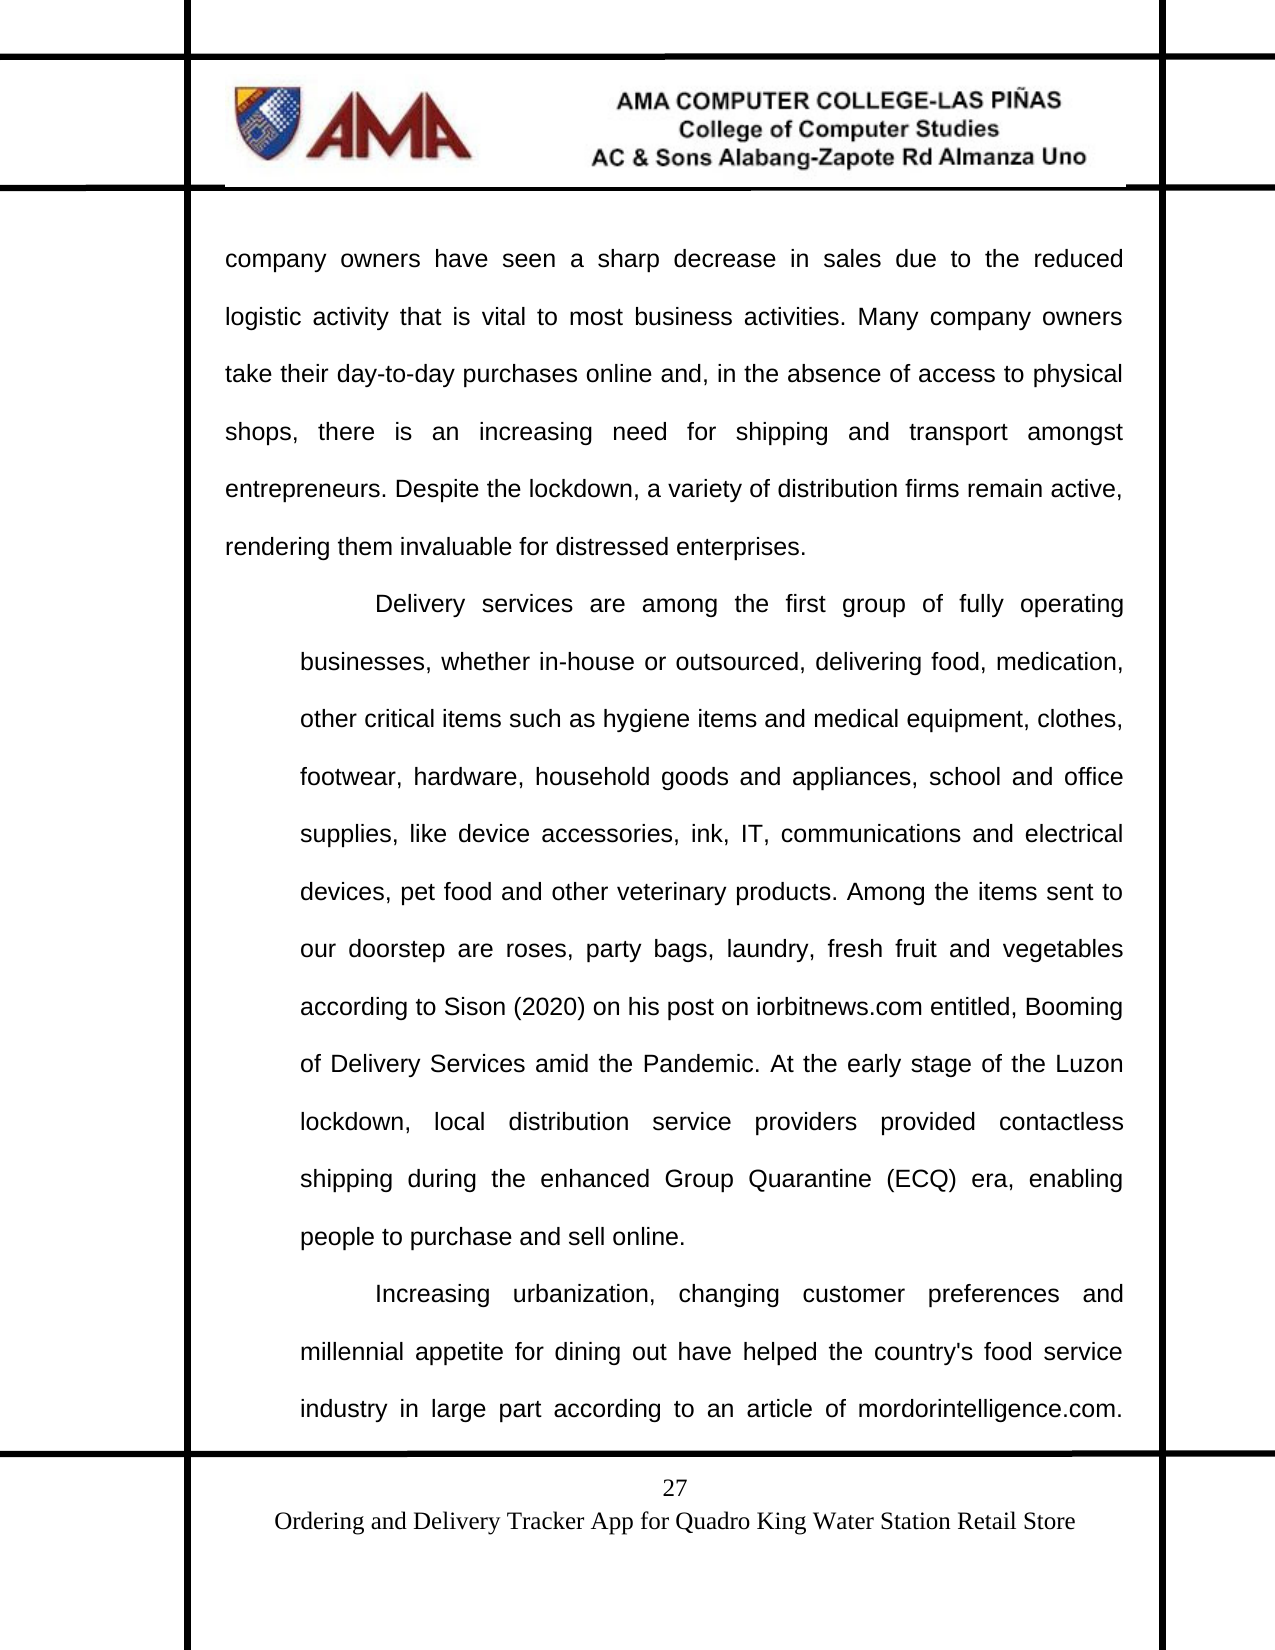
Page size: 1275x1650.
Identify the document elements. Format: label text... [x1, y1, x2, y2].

picture [225, 74, 1126, 187]
text Delivery services are among the first group of fully operating businesses, whether in-house or outsourced, delivering food, medication, other critical items such as hygiene items and medical equipment, clothes, footwear, hardware, household goods and appliances, school and office supplies, like device accessories, ink, IT, communications and electrical devices, pet food and other veterinary products. Among the items sent to our doorstep are roses, party bags, laundry, fresh fruit and vegetables according to Sison (2020) on his post on iorbitnews.com entitled, Booming of Delivery Services amid the Pandemic. At the early stage of the Luzon lockdown, local distribution service providers provided contactless shipping during the enhanced Group Quarantine (ECQ) era, enabling people to purchase and sell online. [300, 589, 1125, 1250]
